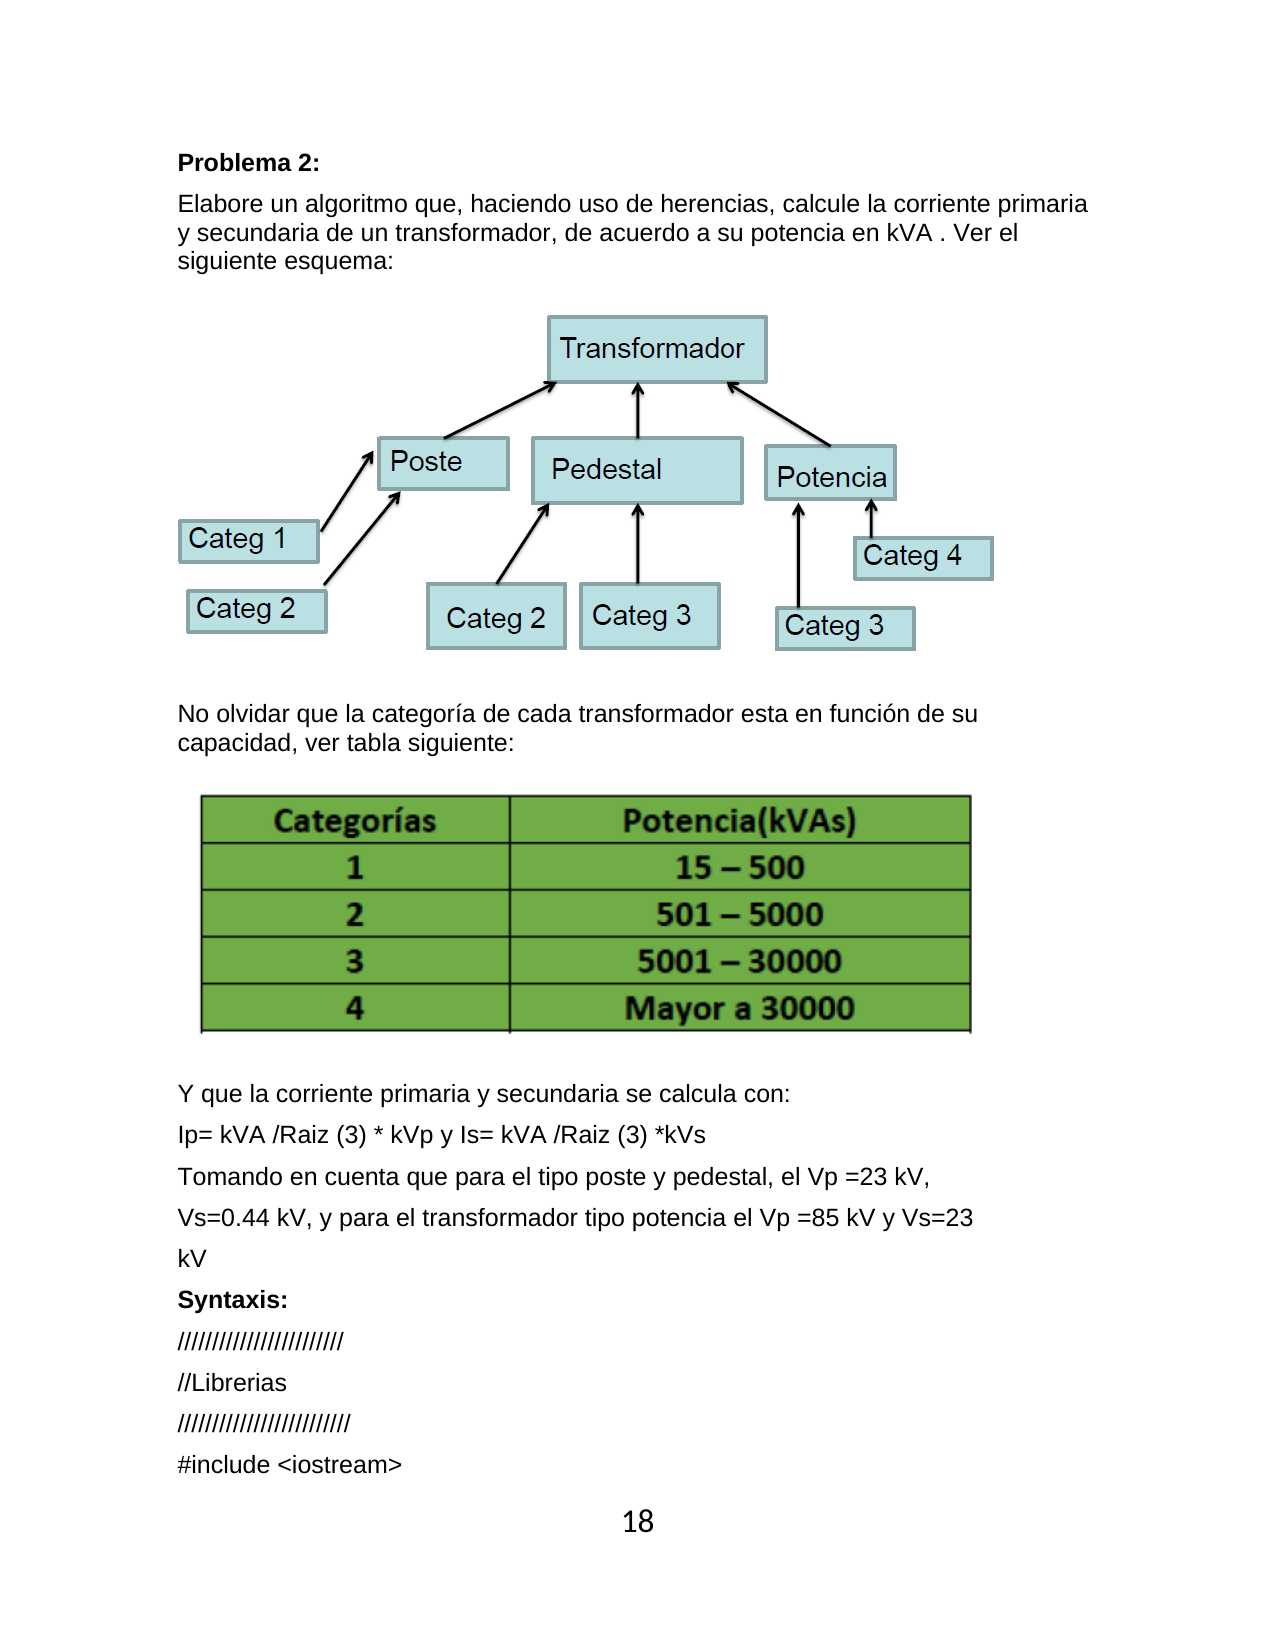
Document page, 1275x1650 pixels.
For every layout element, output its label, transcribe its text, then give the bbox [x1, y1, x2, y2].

text Ip= kVA /Raiz (3) * kVp y Is= kVA /Raiz (3) *kVs [177, 1120, 1098, 1149]
picture [177, 769, 1004, 1067]
text ///////////////////////// [177, 1409, 1098, 1438]
text #include <iostream> [177, 1450, 1098, 1479]
text Y que la corriente primaria y secundaria se calcula con: [177, 1079, 1098, 1108]
text kV [177, 1244, 1098, 1273]
text Tomando en cuenta que para el tipo poste y pedestal, el Vp =23 kV, [177, 1161, 1098, 1190]
text //Librerias [177, 1368, 1098, 1396]
text Elabore un algoritmo que, haciendo uso de herencias, calcule la corriente primaria y secundaria de un transformador, de acuerdo a su potencia en kVA . Ver el siguiente esquema: [177, 189, 1098, 275]
text //////////////////////// [177, 1326, 1098, 1355]
text No olvidar que la categoría de cada transformador esta en función de su capacidad, ver tabla siguiente: [177, 699, 1098, 757]
text Syntaxis: [177, 1285, 1098, 1314]
text Vs=0.44 kV, y para el transformador tipo potencia el Vp =85 kV y Vs=23 [177, 1203, 1098, 1231]
text Problema 2: [177, 148, 1098, 176]
picture [177, 287, 1019, 687]
